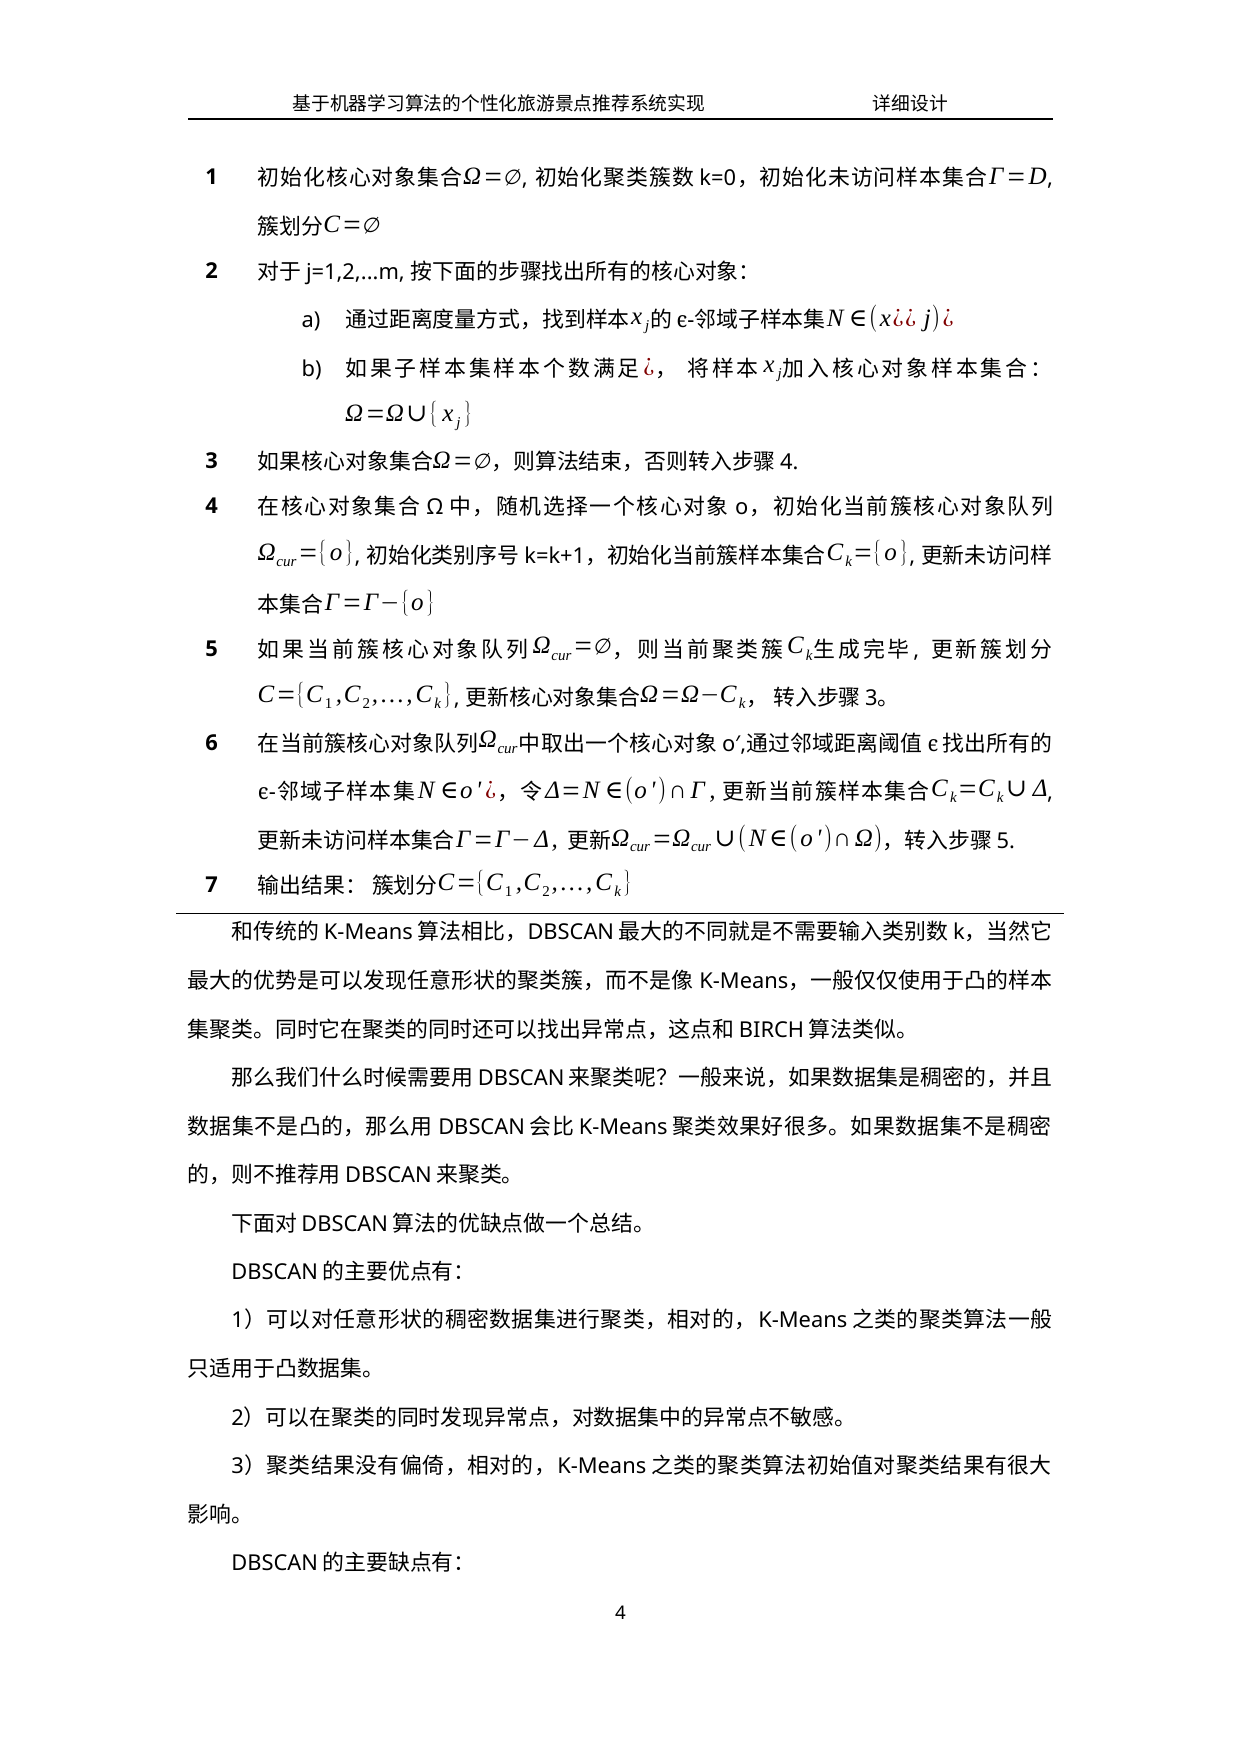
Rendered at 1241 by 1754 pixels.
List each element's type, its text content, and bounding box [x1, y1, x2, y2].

table_cell 输出结果： 簇划分 [246, 868, 1064, 913]
table_cell 2 [176, 254, 246, 444]
table_cell 在当前簇核心对象队列中取出一个核心对象o′,通过邻域距离阈值ϵ找出所有的ϵ-邻域子样本集，令 更新当前簇样本集合, 更新未访问样本集合 更新，转入步骤5. [246, 725, 1064, 868]
text 2）可以在聚类的同时发现异常点，对数据集中的异常点不敏感。 [187, 1399, 1053, 1432]
text DBSCAN的主要缺点有： [187, 1544, 1053, 1577]
table_cell 5 [176, 631, 246, 725]
table_cell 4 [176, 489, 246, 631]
text 1）可以对任意形状的稠密数据集进行聚类，相对的，K-Means之类的聚类算法一般只适用于凸数据集。 [187, 1302, 1053, 1383]
text 和传统的K-Means算法相比，DBSCAN最大的不同就是不需要输入类别数k，当然它最大的优势是可以发现任意形状的聚类簇，而不是像K-Means，一般仅仅使用于凸的样本集聚类。同时它在聚类的同时还可以找出异常点，这点和BIRCH算法类似。 [187, 914, 1053, 1044]
table_cell 在核心对象集合Ω中，随机选择一个核心对象o，初始化当前簇核心对象队列, 初始化类别序号k=k+1，初始化当前簇样本集合, 更新未访问样本集合 [246, 489, 1064, 631]
table_cell 对于j=1,2,...m, 按下面的步骤找出所有的核心对象： 通过距离度量方式，找到样本的ϵ-邻域子样本集 如果子样本集样本个数满足， 将样本加入核心对象样本集合： [246, 254, 1064, 444]
table_cell 3 [176, 444, 246, 489]
text 那么我们什么时候需要用DBSCAN来聚类呢？一般来说，如果数据集是稠密的，并且数据集不是凸的，那么用DBSCAN会比K-Means聚类效果好很多。如果数据集不是稠密的，则不推荐用DBSCAN来聚类。 [187, 1059, 1053, 1189]
table_cell 1 [176, 160, 246, 253]
table_cell 如果当前簇核心对象队列，则当前聚类簇生成完毕, 更新簇划分, 更新核心对象集合， 转入步骤3。 [246, 631, 1064, 725]
table_cell 6 [176, 725, 246, 868]
text 下面对DBSCAN算法的优缺点做一个总结。 [187, 1205, 1053, 1238]
table_cell 7 [176, 868, 246, 913]
text 3）聚类结果没有偏倚，相对的，K-Means之类的聚类算法初始值对聚类结果有很大影响。 [187, 1447, 1053, 1529]
table_cell 如果核心对象集合，则算法结束，否则转入步骤4. [246, 444, 1064, 489]
table_cell 初始化核心对象集合, 初始化聚类簇数k=0，初始化未访问样本集合, 簇划分 [246, 160, 1064, 253]
text DBSCAN的主要优点有： [187, 1254, 1053, 1286]
